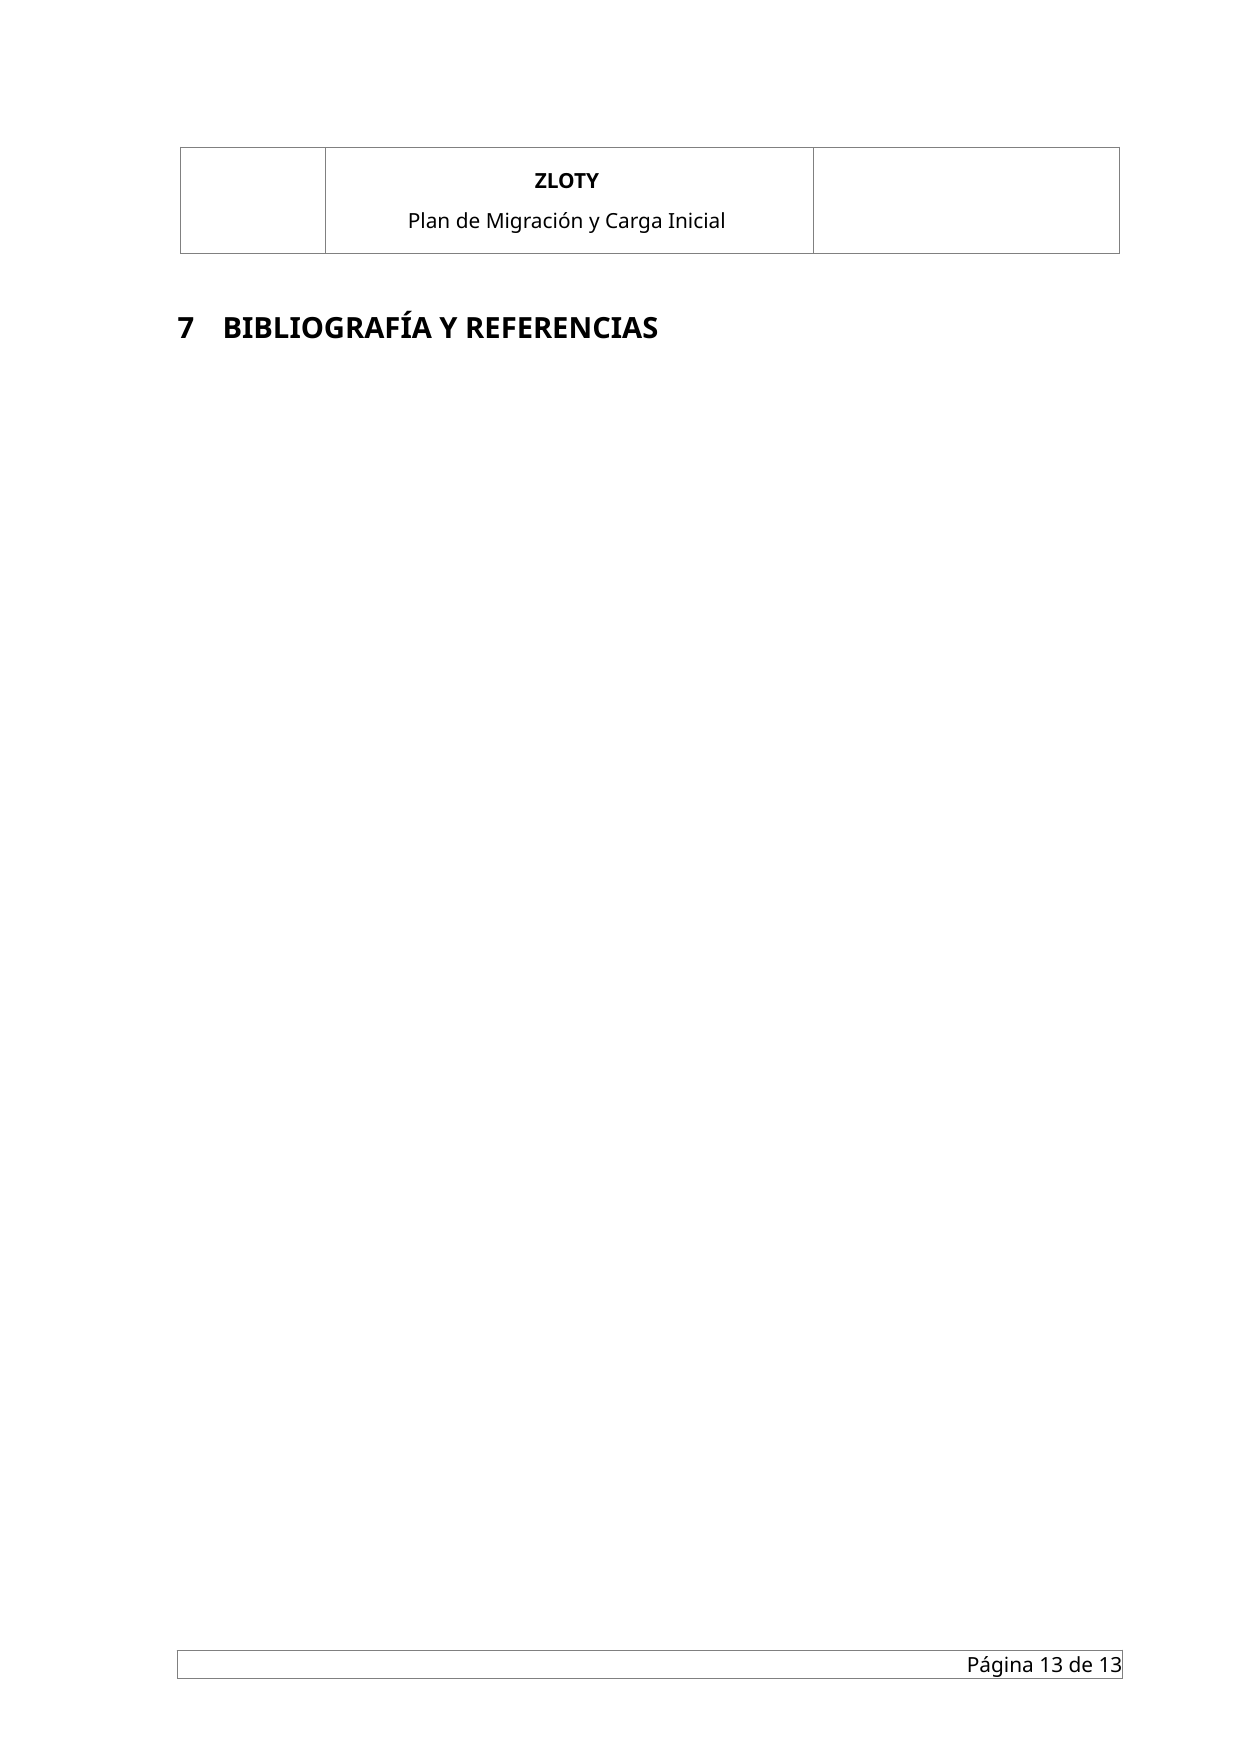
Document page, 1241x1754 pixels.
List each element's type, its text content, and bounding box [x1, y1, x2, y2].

subtitle BIBLIOGRAFÍA Y REFERENCIAS [177, 307, 1122, 347]
